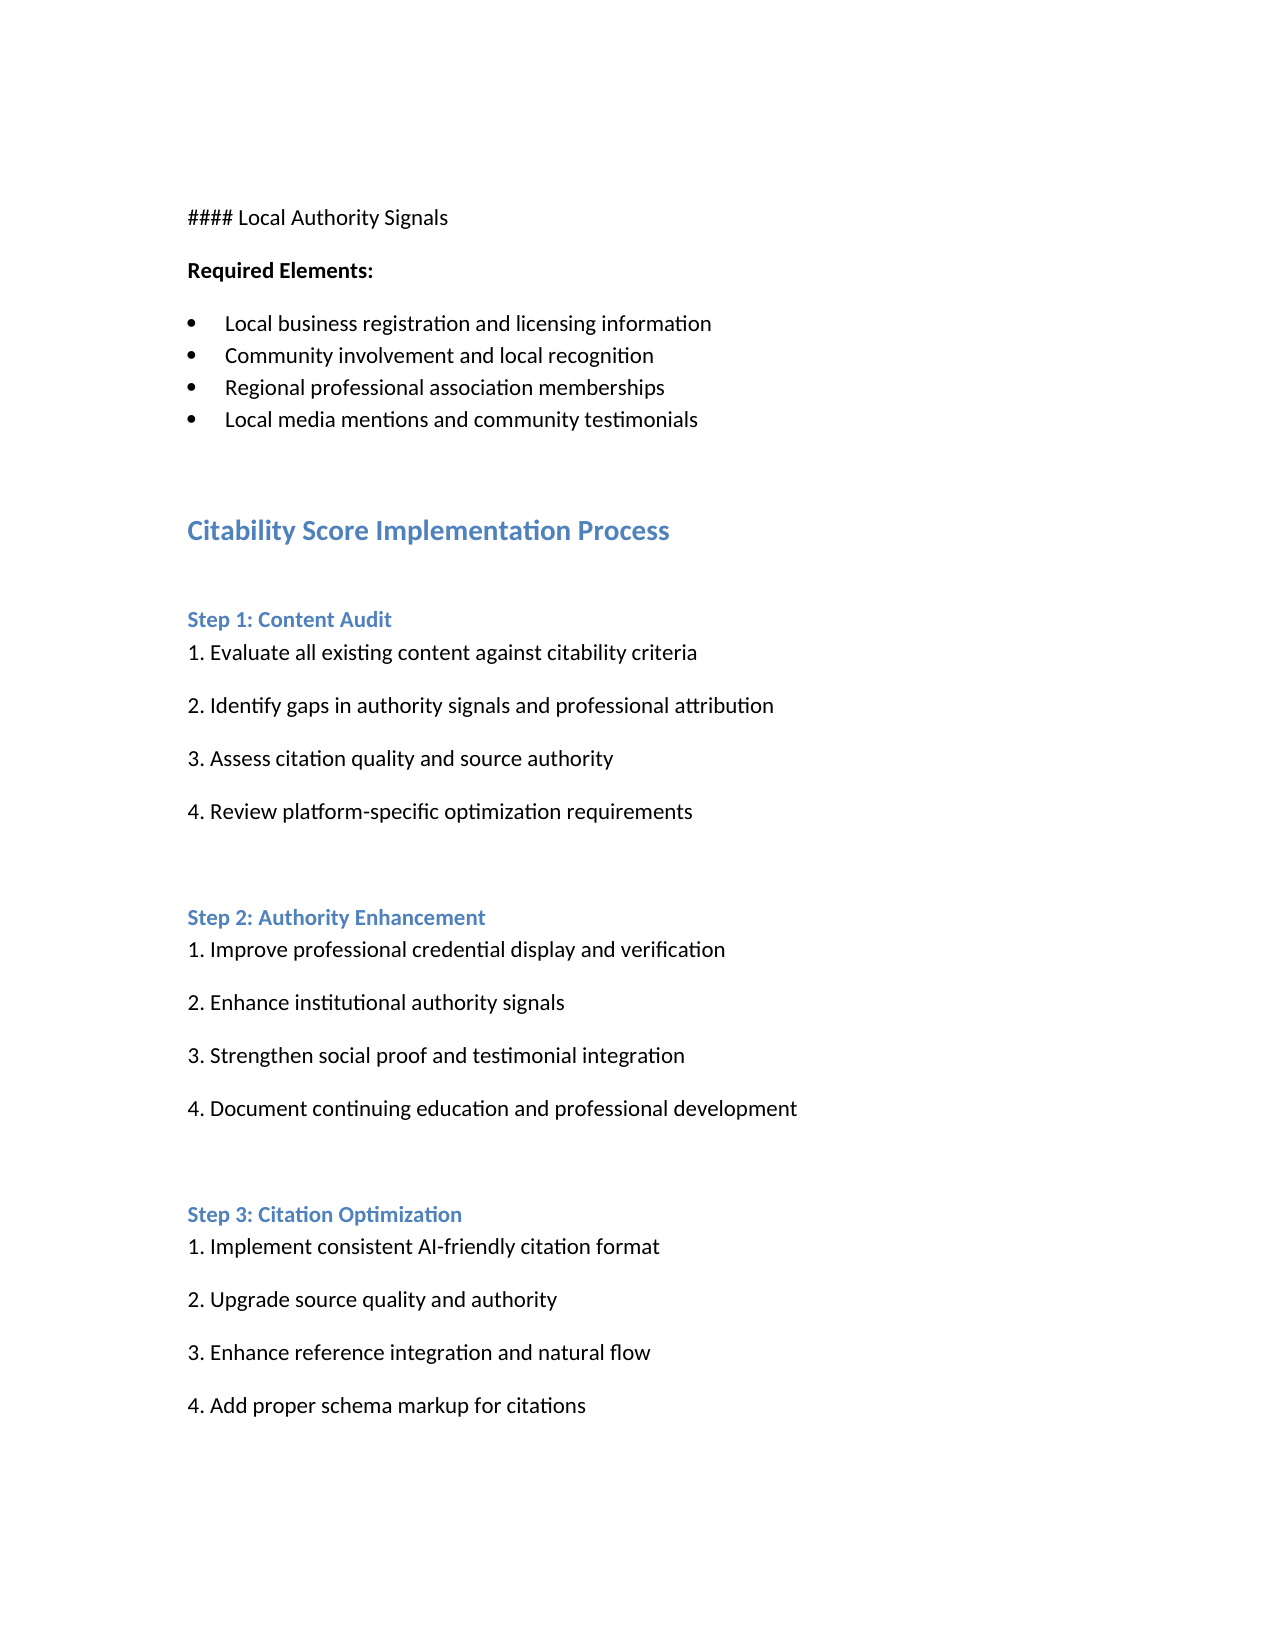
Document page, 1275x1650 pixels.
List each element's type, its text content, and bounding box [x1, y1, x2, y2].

text 4. Document continuing education and professional development [187, 1094, 1087, 1122]
text Required Elements: [187, 256, 1087, 284]
text #### Local Authority Signals [187, 203, 1087, 231]
text 3. Enhance reference integration and natural flow [187, 1338, 1087, 1366]
text 1. Improve professional credential display and verification [187, 935, 1087, 963]
text 4. Review platform-specific optimization requirements [187, 797, 1087, 825]
subtitle Step 3: Citation Optimization [187, 1200, 1087, 1228]
text 2. Upgrade source quality and authority [187, 1285, 1087, 1313]
list Community involvement and local recognition [187, 341, 1087, 369]
list Regional professional association memberships [187, 373, 1087, 401]
text 1. Implement consistent AI-friendly citation format [187, 1232, 1087, 1260]
subtitle Step 1: Content Audit [187, 606, 1087, 634]
text 4. Add proper schema markup for citations [187, 1391, 1087, 1419]
text 2. Identify gaps in authority signals and professional attribution [187, 691, 1087, 719]
text 3. Assess citation quality and source authority [187, 744, 1087, 772]
list Local business registration and licensing information [187, 309, 1087, 337]
subtitle Step 2: Authority Enhancement [187, 903, 1087, 931]
text 1. Evaluate all existing content against citability criteria [187, 638, 1087, 666]
text 3. Strengthen social proof and testimonial integration [187, 1041, 1087, 1069]
text 2. Enhance institutional authority signals [187, 988, 1087, 1016]
subtitle Citability Score Implementation Process [187, 512, 1087, 547]
list Local media mentions and community testimonials [187, 406, 1087, 434]
